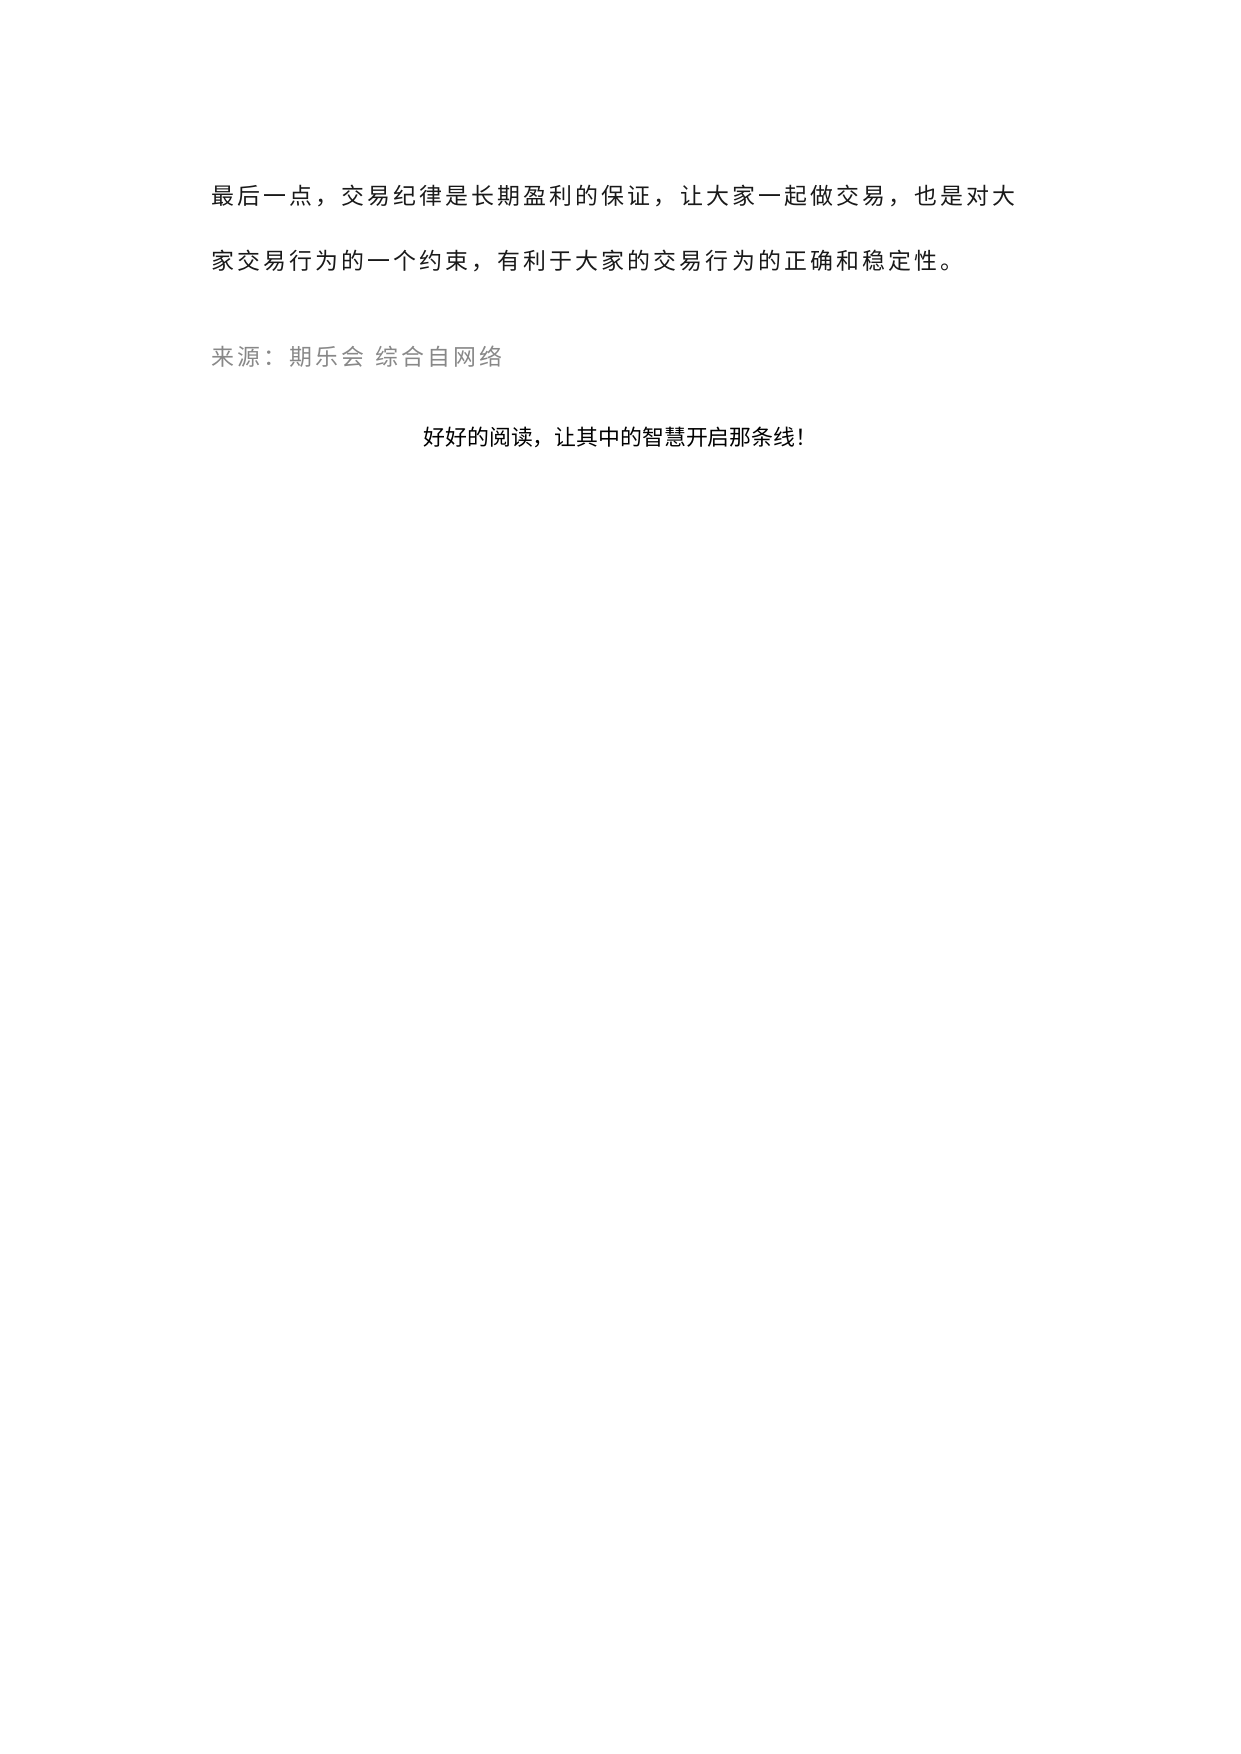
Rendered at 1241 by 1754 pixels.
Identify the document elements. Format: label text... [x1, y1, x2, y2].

text 最后一点，交易纪律是长期盈利的保证，让大家一起做交易，也是对大家交易行为的一个约束，有利于大家的交易行为的正确和稳定性。 [211, 162, 1029, 292]
text 来源：期乐会 综合自网络 [211, 323, 1029, 388]
text 好好的阅读，让其中的智慧开启那条线！ [187, 419, 1053, 452]
